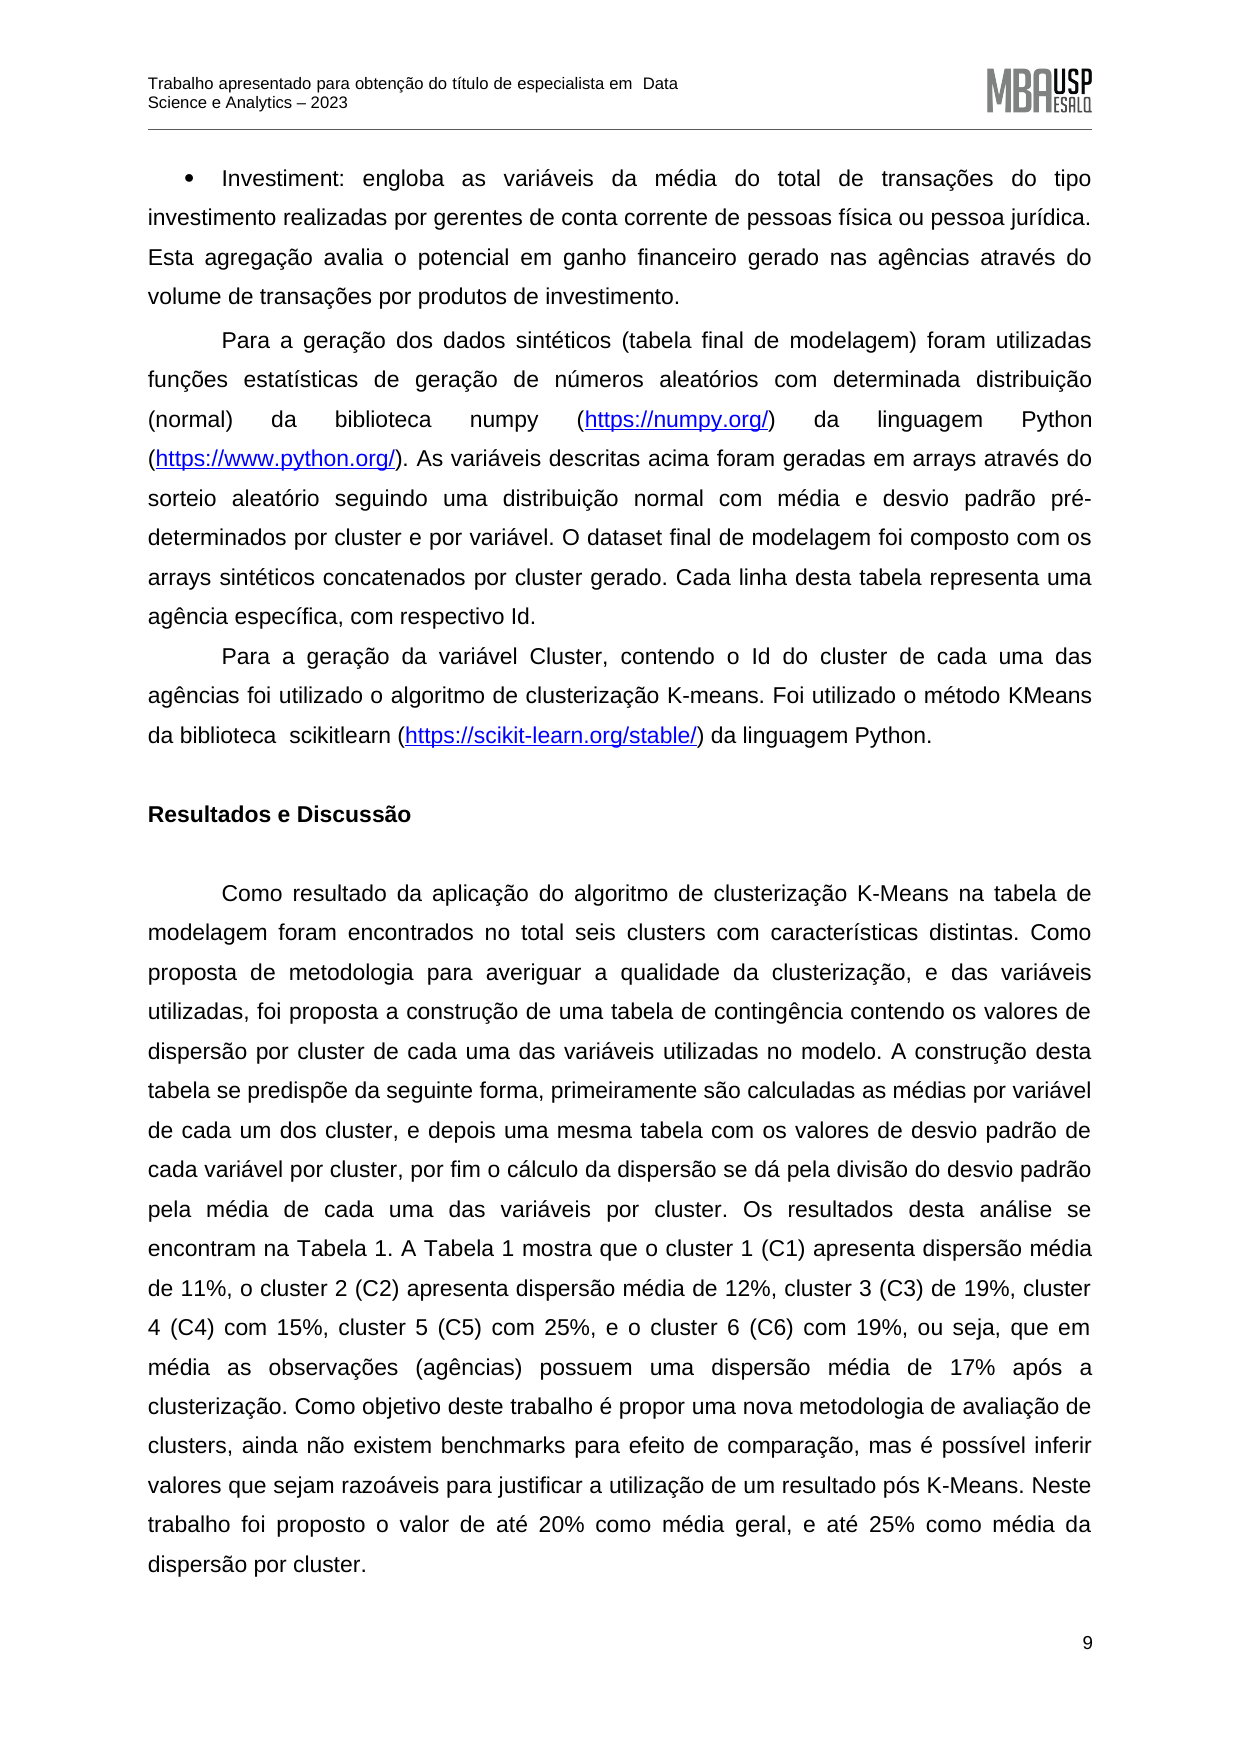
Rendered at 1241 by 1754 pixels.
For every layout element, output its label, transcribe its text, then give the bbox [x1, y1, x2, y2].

text Como resultado da aplicação do algoritmo de clusterização K-Means na tabela de modelagem foram encontrados no total seis clusters com características distintas. Como proposta de metodologia para averiguar a qualidade da clusterização, e das variáveis utilizadas, foi proposta a construção de uma tabela de contingência contendo os valores de dispersão por cluster de cada uma das variáveis utilizadas no modelo. A construção desta tabela se predispõe da seguinte forma, primeiramente são calculadas as médias por variável de cada um dos cluster, e depois uma mesma tabela com os valores de desvio padrão de cada variável por cluster, por fim o cálculo da dispersão se dá pela divisão do desvio padrão pela média de cada uma das variáveis por cluster. Os resultados desta análise se encontram na Tabela 1. A Tabela 1 mostra que o cluster 1 (C1) apresenta dispersão média de 11%, o cluster 2 (C2) apresenta dispersão média de 12%, cluster 3 (C3) de 19%, cluster 4 (C4) com 15%, cluster 5 (C5) com 25%, e o cluster 6 (C6) com 19%, ou seja, que em média as observações (agências) possuem uma dispersão média de 17% após a clusterização. Como objetivo deste trabalho é propor uma nova metodologia de avaliação de clusters, ainda não existem benchmarks para efeito de comparação, mas é possível inferir valores que sejam razoáveis para justificar a utilização de um resultado pós K-Means. Neste trabalho foi proposto o valor de até 20% como média geral, e até 25% como média da dispersão por cluster. [148, 880, 1092, 1577]
list Investiment: engloba as variáveis da média do total de transações do tipo investimento realizadas por gerentes de conta corrente de pessoas física ou pessoa jurídica. Esta agregação avalia o potencial em ganho financeiro gerado nas agências através do volume de transações por produtos de investimento. [148, 165, 1092, 310]
picture [984, 67, 1095, 114]
list Resultados e Discussão [148, 801, 1092, 827]
text Para a geração da variável Cluster, contendo o Id do cluster de cada uma das agências foi utilizado o algoritmo de clusterização K-means. Foi utilizado o método KMeans da biblioteca scikitlearn (https://scikit-learn.org/stable/) da linguagem Python. [148, 643, 1092, 748]
text Para a geração dos dados sintéticos (tabela final de modelagem) foram utilizadas funções estatísticas de geração de números aleatórios com determinada distribuição (normal) da biblioteca numpy (https://numpy.org/) da linguagem Python (https://www.python.org/). As variáveis descritas acima foram geradas em arrays através do sorteio aleatório seguindo uma distribuição normal com média e desvio padrão pré-determinados por cluster e por variável. O dataset final de modelagem foi composto com os arrays sintéticos concatenados por cluster gerado. Cada linha desta tabela representa uma agência específica, com respectivo Id. [148, 327, 1092, 630]
